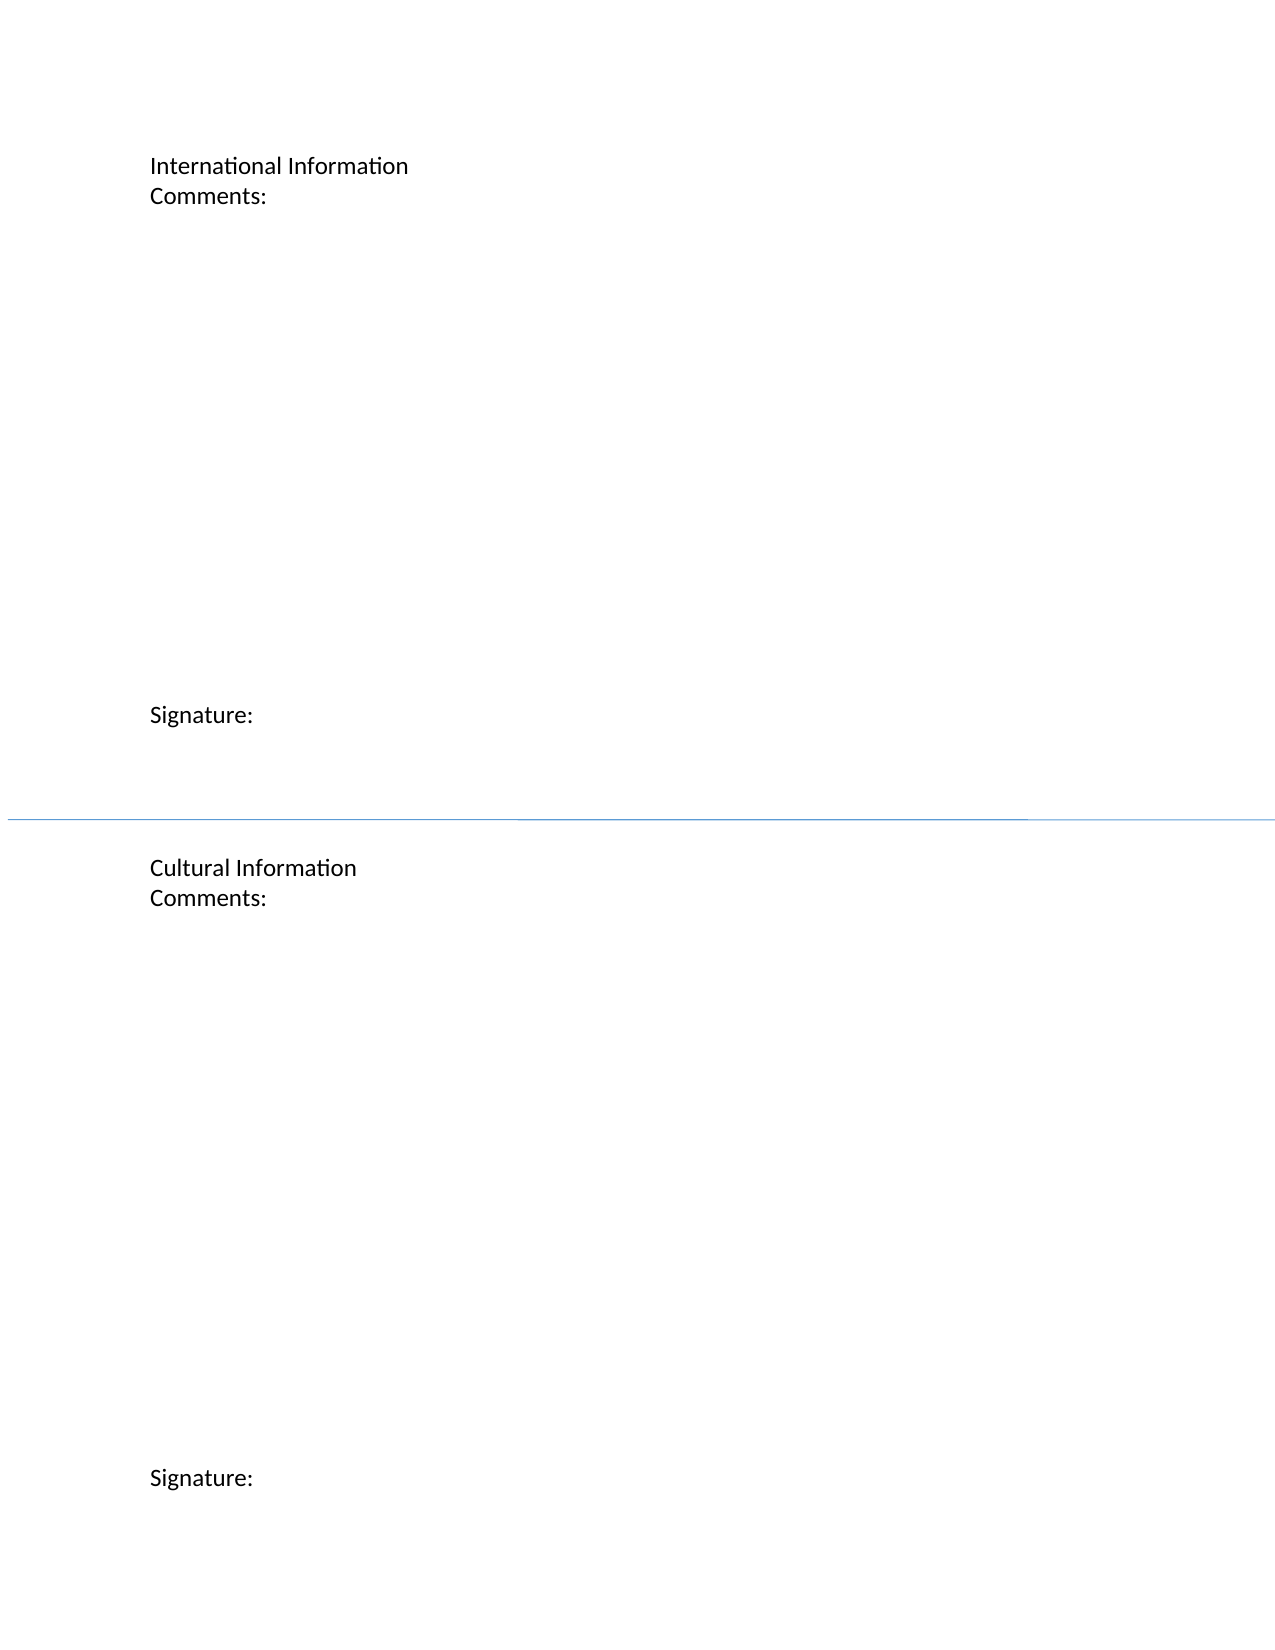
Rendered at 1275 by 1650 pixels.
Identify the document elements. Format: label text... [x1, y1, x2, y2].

text Comments: [150, 882, 1125, 913]
text Signature: [150, 1462, 1125, 1493]
text International Information [150, 150, 1125, 181]
text Cultural Information [150, 852, 1125, 882]
text Signature: [150, 699, 1125, 730]
text Comments: [150, 181, 1125, 211]
